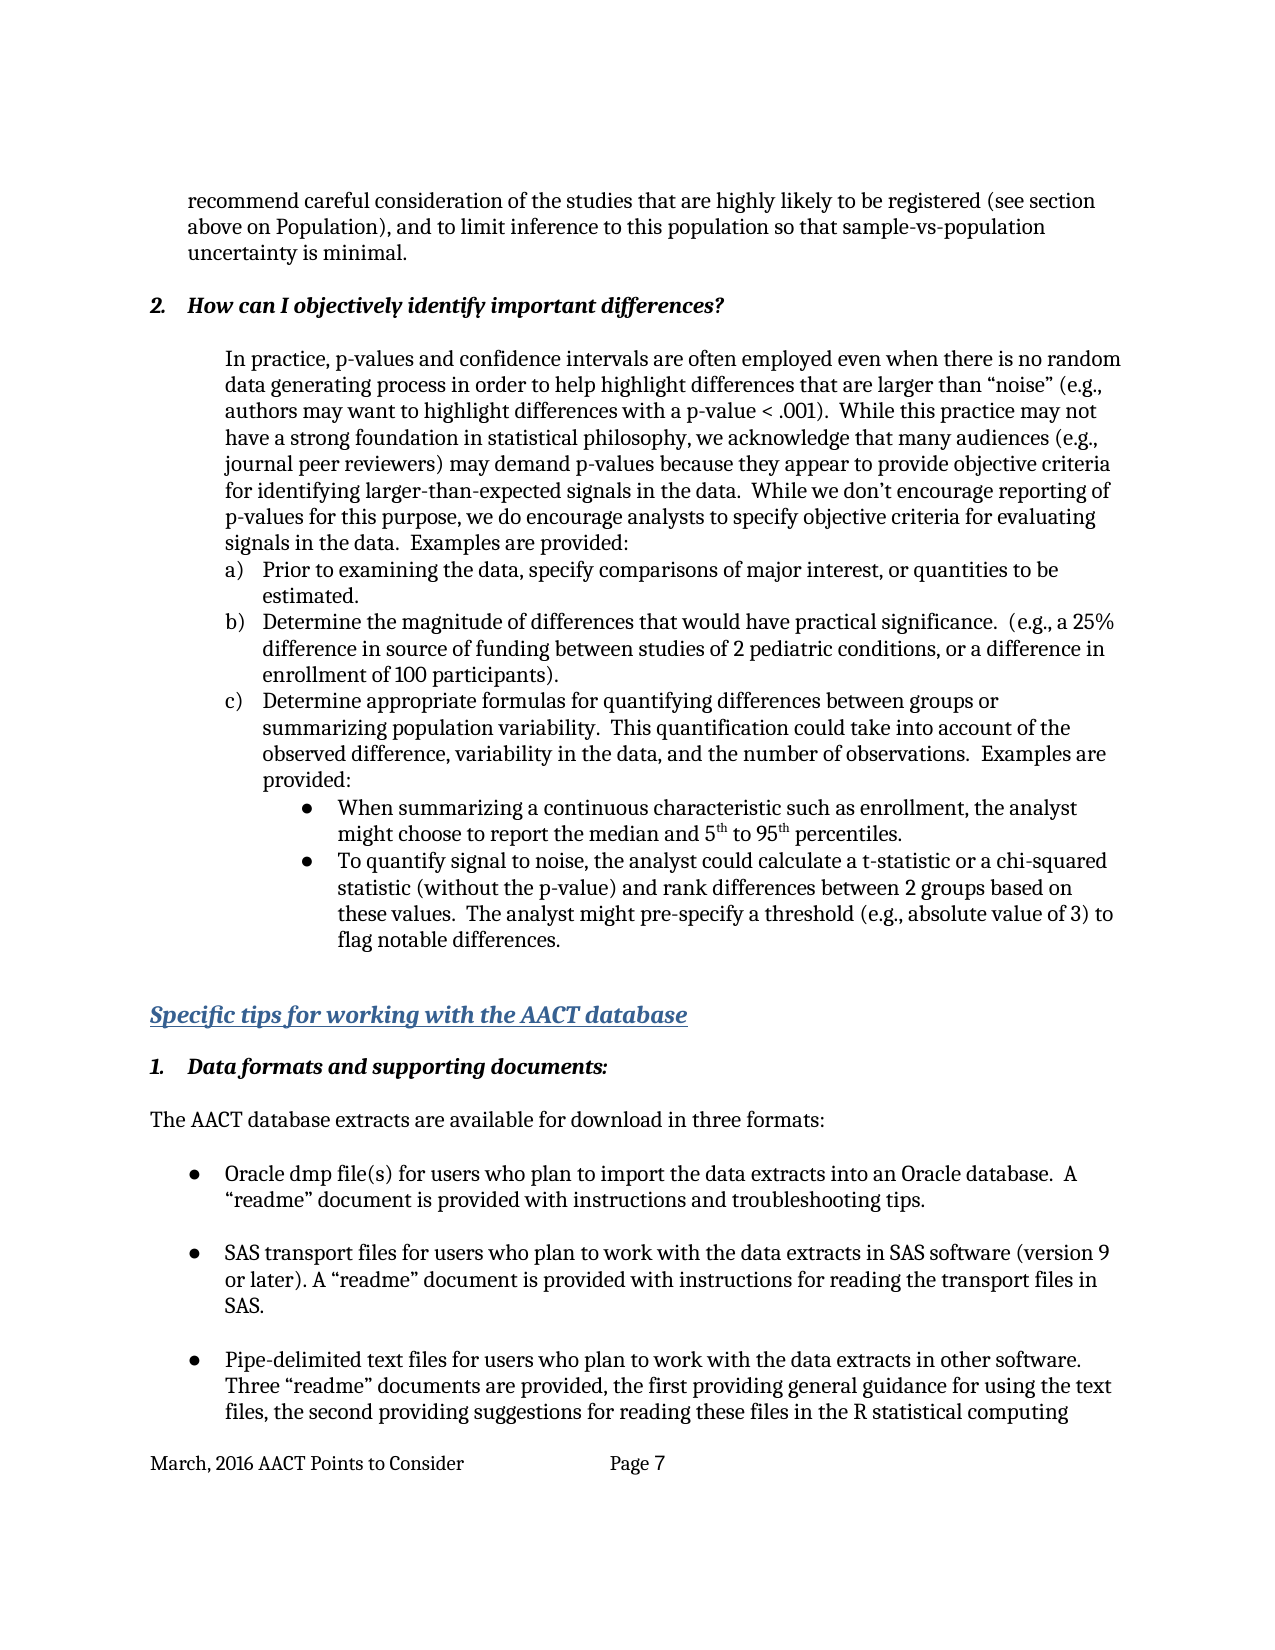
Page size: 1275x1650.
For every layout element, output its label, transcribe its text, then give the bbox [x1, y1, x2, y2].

text In practice, p-values and confidence intervals are often employed even when there is no random data generating process in order to help highlight differences that are larger than “noise” (e.g., authors may want to highlight differences with a p-value < .001). While this practice may not have a strong foundation in statistical philosophy, we acknowledge that many audiences (e.g., journal peer reviewers) may demand p-values because they appear to provide objective criteria for identifying larger-than-expected signals in the data. While we don’t encourage reporting of p-values for this purpose, we do encourage analysts to specify objective criteria for evaluating signals in the data. Examples are provided: [225, 346, 1125, 556]
text The AACT database extracts are available for download in three formats: [150, 1107, 1125, 1133]
list Prior to examining the data, specify comparisons of major interest, or quantities to be estimated. [225, 556, 1125, 609]
list Determine appropriate formulas for quantifying differences between groups or summarizing population variability. This quantification could take into account of the observed difference, variability in the data, and the number of observations. Examples are provided: [225, 688, 1125, 794]
list Data formats and supporting documents: [150, 1054, 1125, 1080]
list To quantify signal to noise, the analyst could calculate a t-statistic or a chi-squared statistic (without the p-value) and rank differences between 2 groups based on these values. The analyst might pre-specify a threshold (e.g., absolute value of 3) to flag notable differences. [300, 847, 1125, 953]
list How can I objectively identify important differences? [150, 293, 1125, 319]
list Determine the magnitude of differences that would have practical significance. (e.g., a 25% difference in source of funding between studies of 2 pediatric conditions, or a difference in enrollment of 100 participants). [225, 609, 1125, 688]
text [187, 187, 1125, 267]
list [187, 1346, 1125, 1426]
list When summarizing a continuous characteristic such as enrollment, the analyst might choose to report the median and 5th to 95th percentiles. [300, 794, 1125, 847]
list Oracle dmp file(s) for users who plan to import the data extracts into an Oracle database. A “readme” document is provided with instructions and troubleshooting tips. [187, 1159, 1125, 1213]
text Specific tips for working with the AACT database [150, 1001, 1125, 1030]
list SAS transport files for users who plan to work with the data extracts in SAS software (version 9 or later). A “readme” document is provided with instructions for reading the transport files in SAS. [187, 1239, 1125, 1319]
